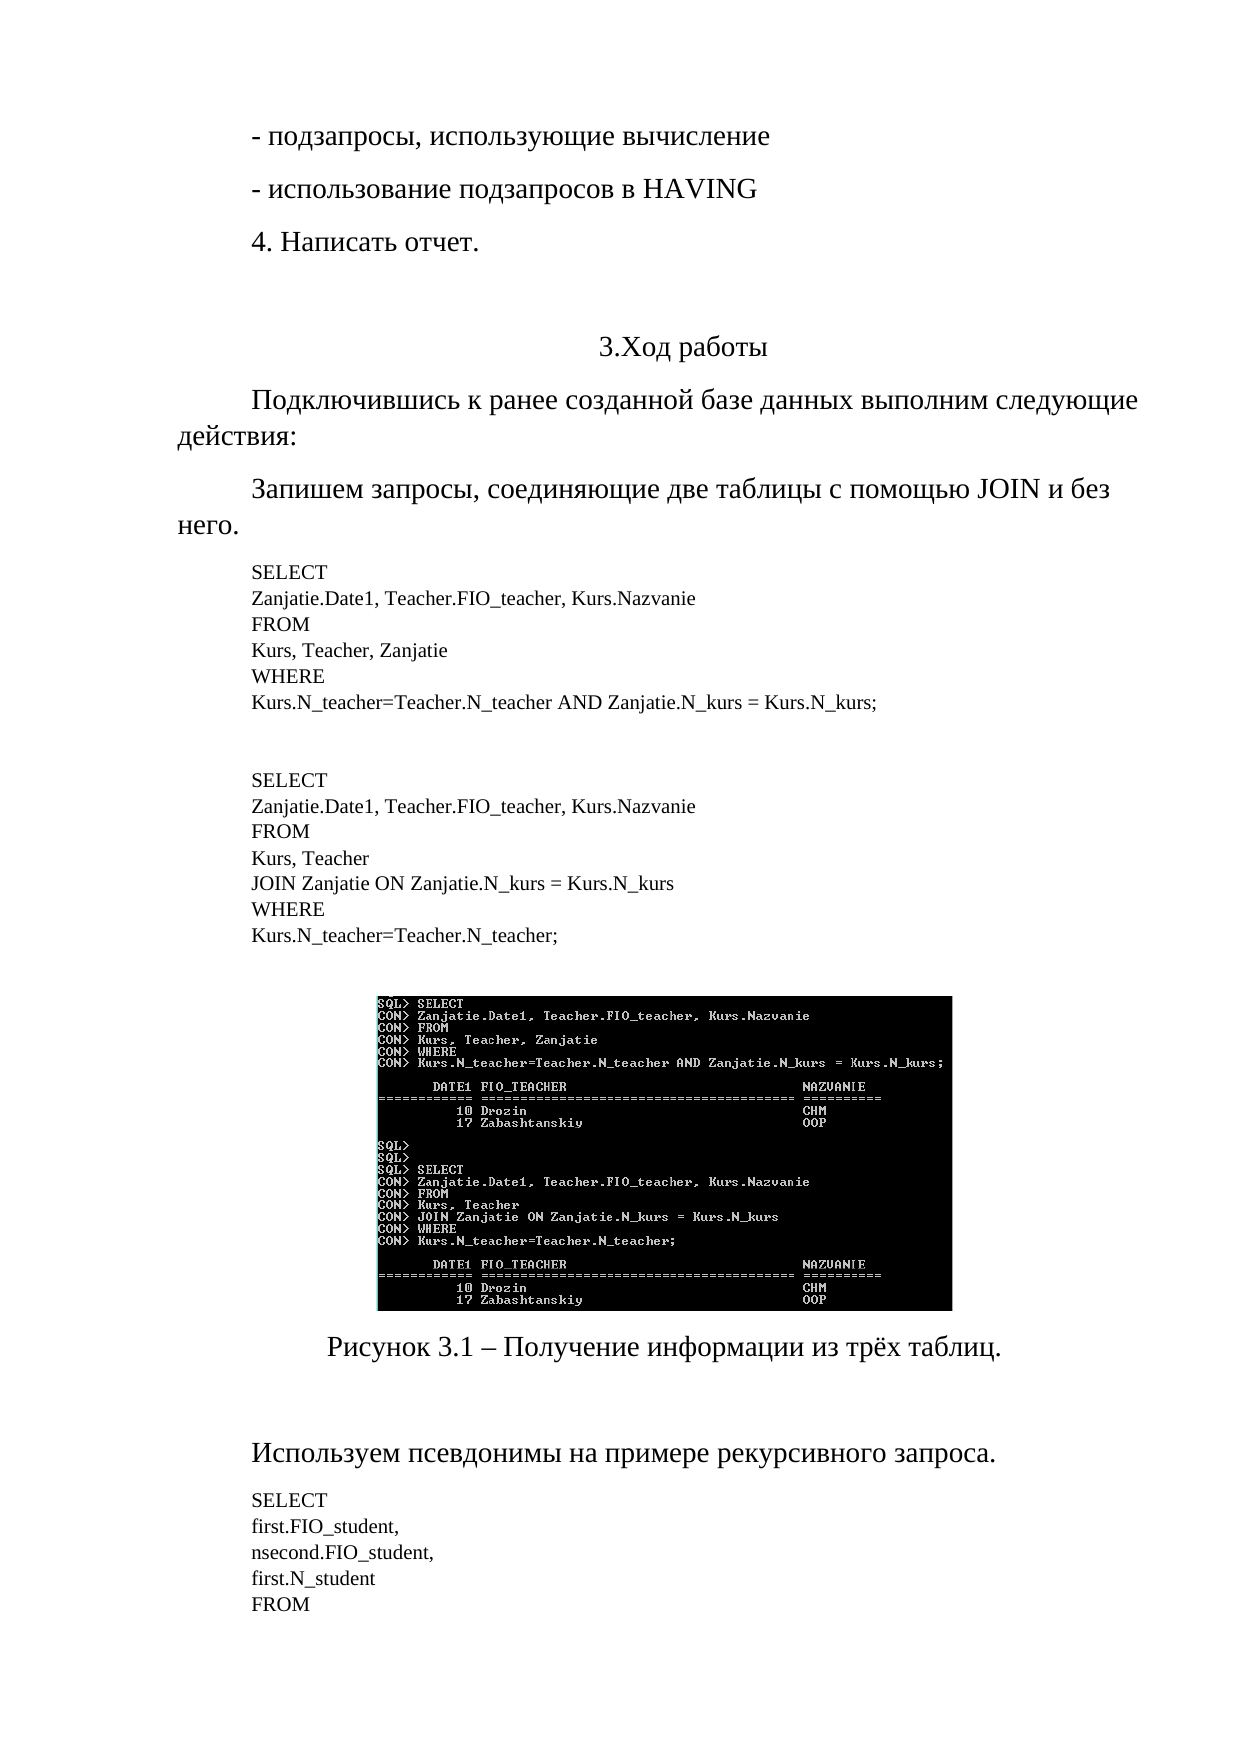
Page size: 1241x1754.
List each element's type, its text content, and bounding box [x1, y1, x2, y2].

text - использование подзапросов в HAVING [177, 171, 1152, 204]
text - подзапросы, использующие вычисление [177, 118, 1152, 152]
text Kurs, Teacher, Zanjatie [177, 638, 1152, 662]
text FROM [177, 612, 1152, 636]
text first.FIO_student, [177, 1514, 1152, 1538]
text first.N_student [177, 1566, 1152, 1590]
text Используем псевдонимы на примере рекурсивного запроса. [177, 1435, 1152, 1469]
text Kurs.N_teacher=Teacher.N_teacher; [177, 923, 1152, 947]
text Kurs.N_teacher=Teacher.N_teacher AND Zanjatie.N_kurs = Kurs.N_kurs; [177, 690, 1152, 714]
text Kurs, Teacher [177, 845, 1152, 869]
text JOIN Zanjatie ON Zanjatie.N_kurs = Kurs.N_kurs [177, 871, 1152, 895]
text Подключившись к ранее созданной базе данных выполним следующие действия: [177, 382, 1152, 452]
text SELECT [177, 560, 1152, 584]
text FROM [177, 819, 1152, 843]
text WHERE [177, 897, 1152, 921]
text 3.Ход работы [215, 329, 1152, 363]
text SELECT [177, 1488, 1152, 1512]
text 4. Написать отчет. [177, 224, 1152, 257]
text WHERE [177, 664, 1152, 688]
text Запишем запросы, соединяющие две таблицы с помощью JOIN и без него. [177, 471, 1152, 541]
text Рисунок 3.1 – Получение информации из трёх таблиц. [177, 1329, 1152, 1363]
text nsecond.FIO_student, [177, 1540, 1152, 1564]
text Zanjatie.Date1, Teacher.FIO_teacher, Kurs.Nazvanie [177, 793, 1152, 818]
picture [376, 996, 953, 1311]
text FROM [177, 1592, 1152, 1616]
text SELECT [177, 768, 1152, 792]
text Zanjatie.Date1, Teacher.FIO_teacher, Kurs.Nazvanie [177, 586, 1152, 610]
